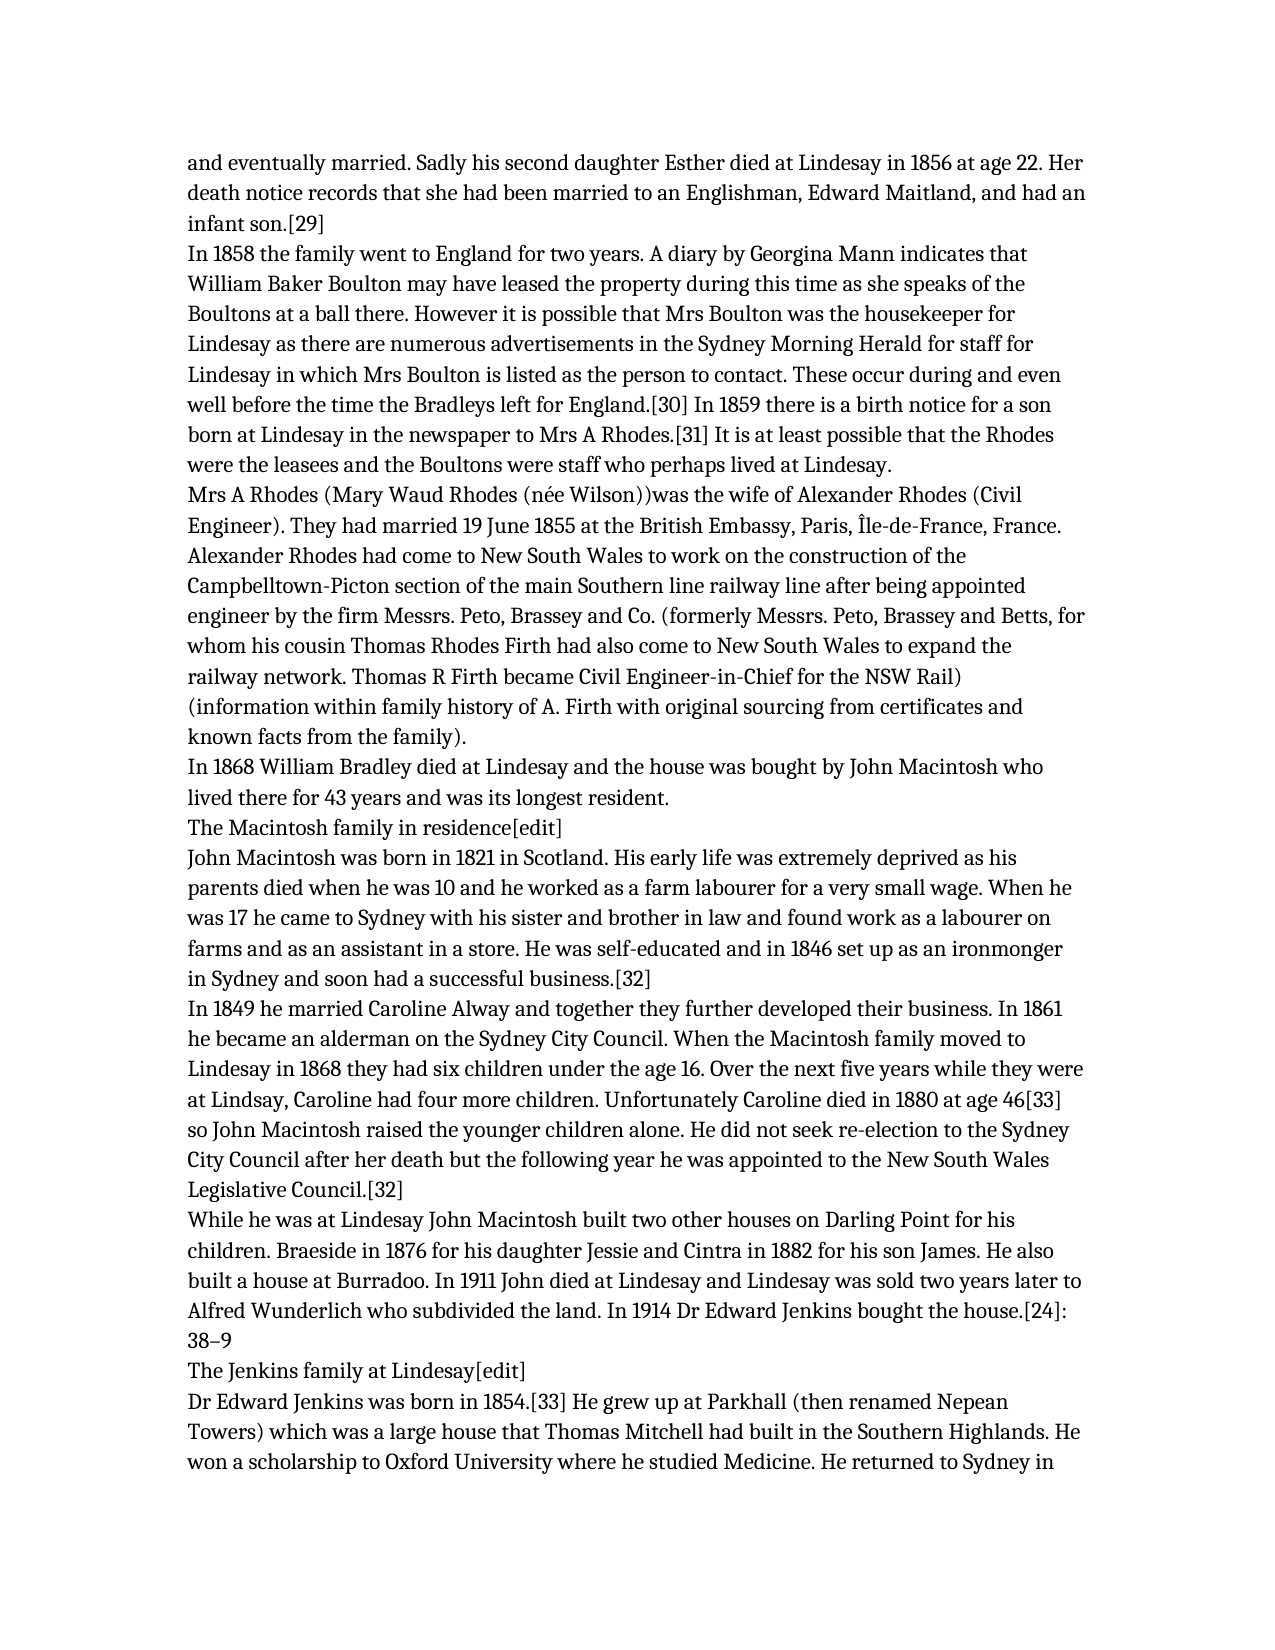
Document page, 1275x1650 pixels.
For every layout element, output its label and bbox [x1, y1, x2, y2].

text [187, 150, 1087, 1475]
